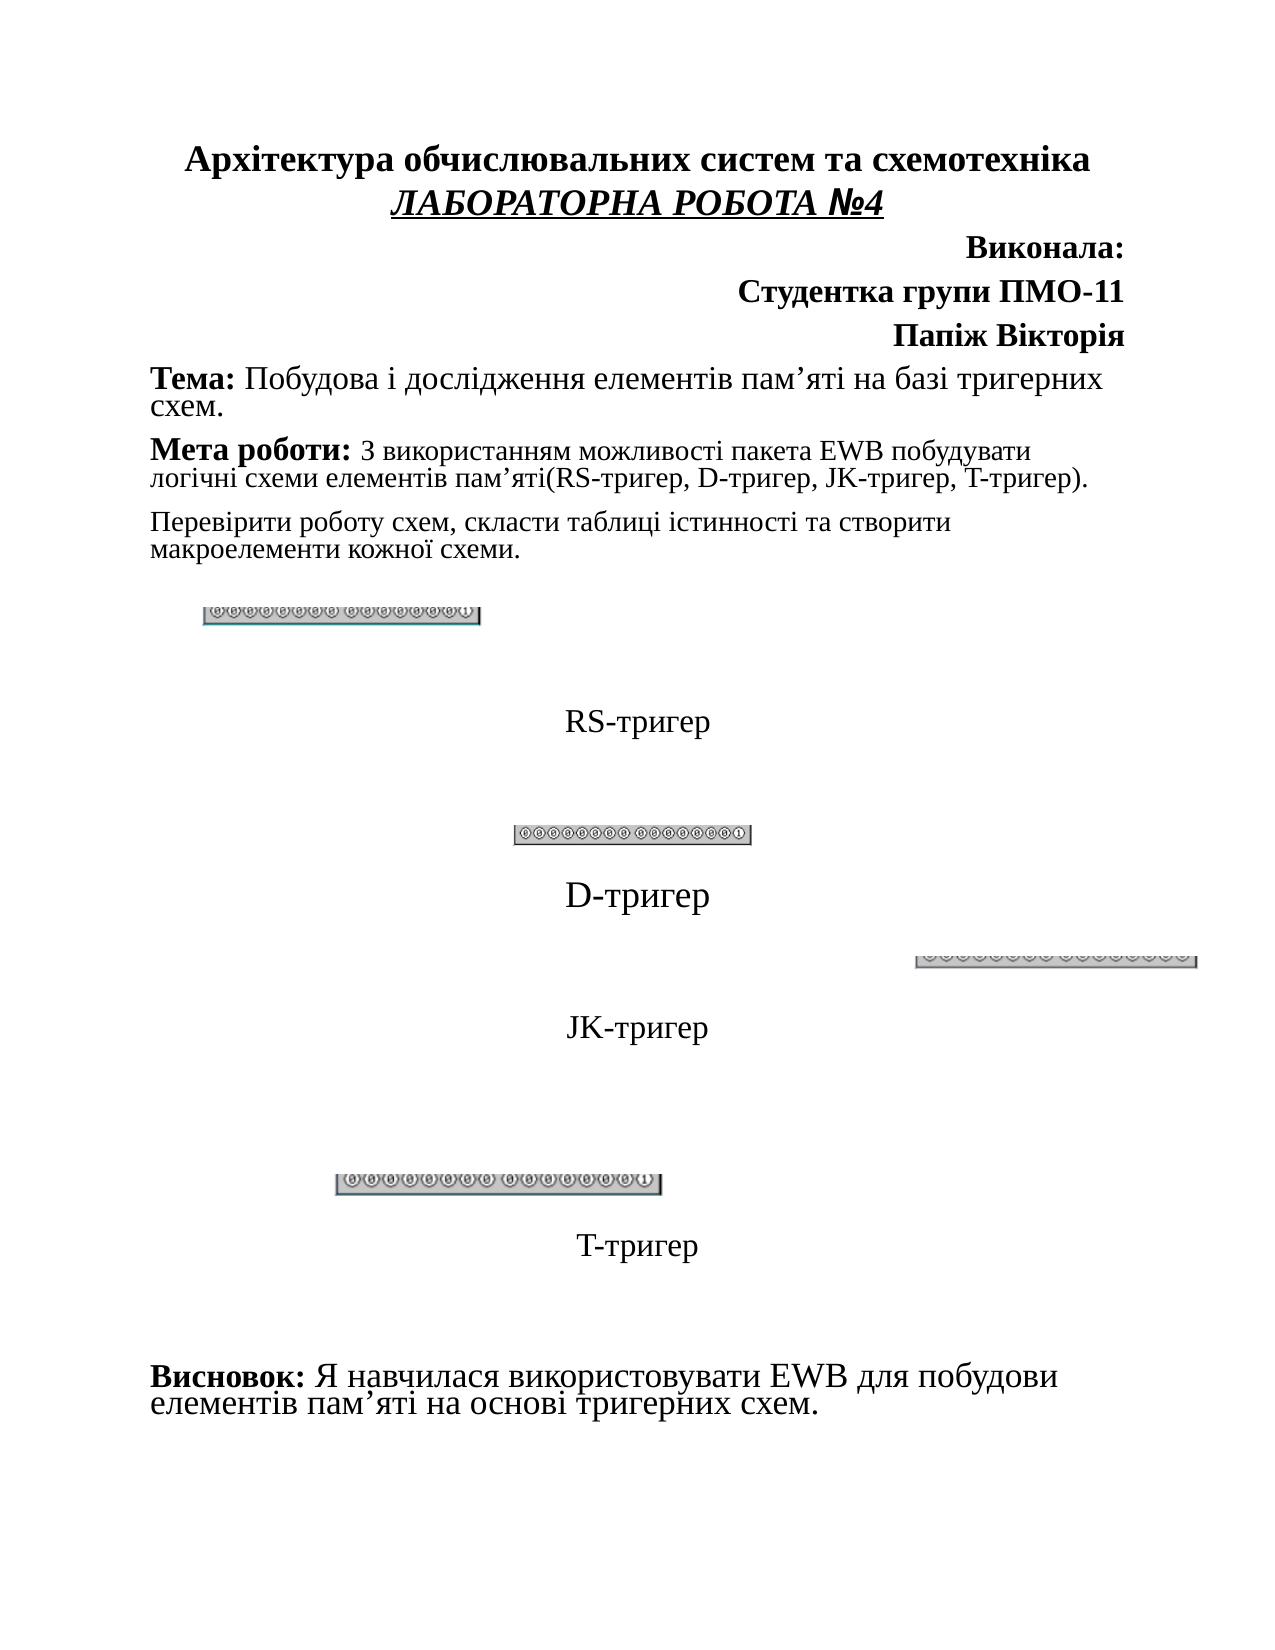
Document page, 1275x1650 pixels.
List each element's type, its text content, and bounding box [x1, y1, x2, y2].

text JK-тригер [150, 1017, 1125, 1043]
text Висновок: Я навчилася використовувати EWB для побудови елементів пам’яті на основі тригерних схем. [150, 1366, 1125, 1420]
text Перевірити роботу схем, скласти таблиці істинності та створити макроелементи кожної схеми. [150, 509, 1125, 563]
text Папіж Вікторія [150, 324, 1125, 352]
text Мета роботи: З використанням можливості пакета EWB побудувати логічні схеми елементів пам’яті(RS-тригер, D-тригер, JK-тригер, T-тригер). [150, 439, 1125, 493]
text D-тригер [150, 886, 1125, 913]
text T-тригер [150, 1235, 1125, 1262]
text Виконала: [150, 237, 1125, 264]
text Архітектура обчислювальних систем та схемотехніка [150, 150, 1125, 177]
text ЛАБОРАТОРНА РОБОТА №4 [150, 194, 1125, 221]
text Студентка групи ПМО-11 [150, 281, 1125, 308]
text RS-тригер [150, 711, 1125, 738]
text Тема: Побудова і дослідження елементів пам’яті на базі тригерних схем. [150, 368, 1125, 422]
